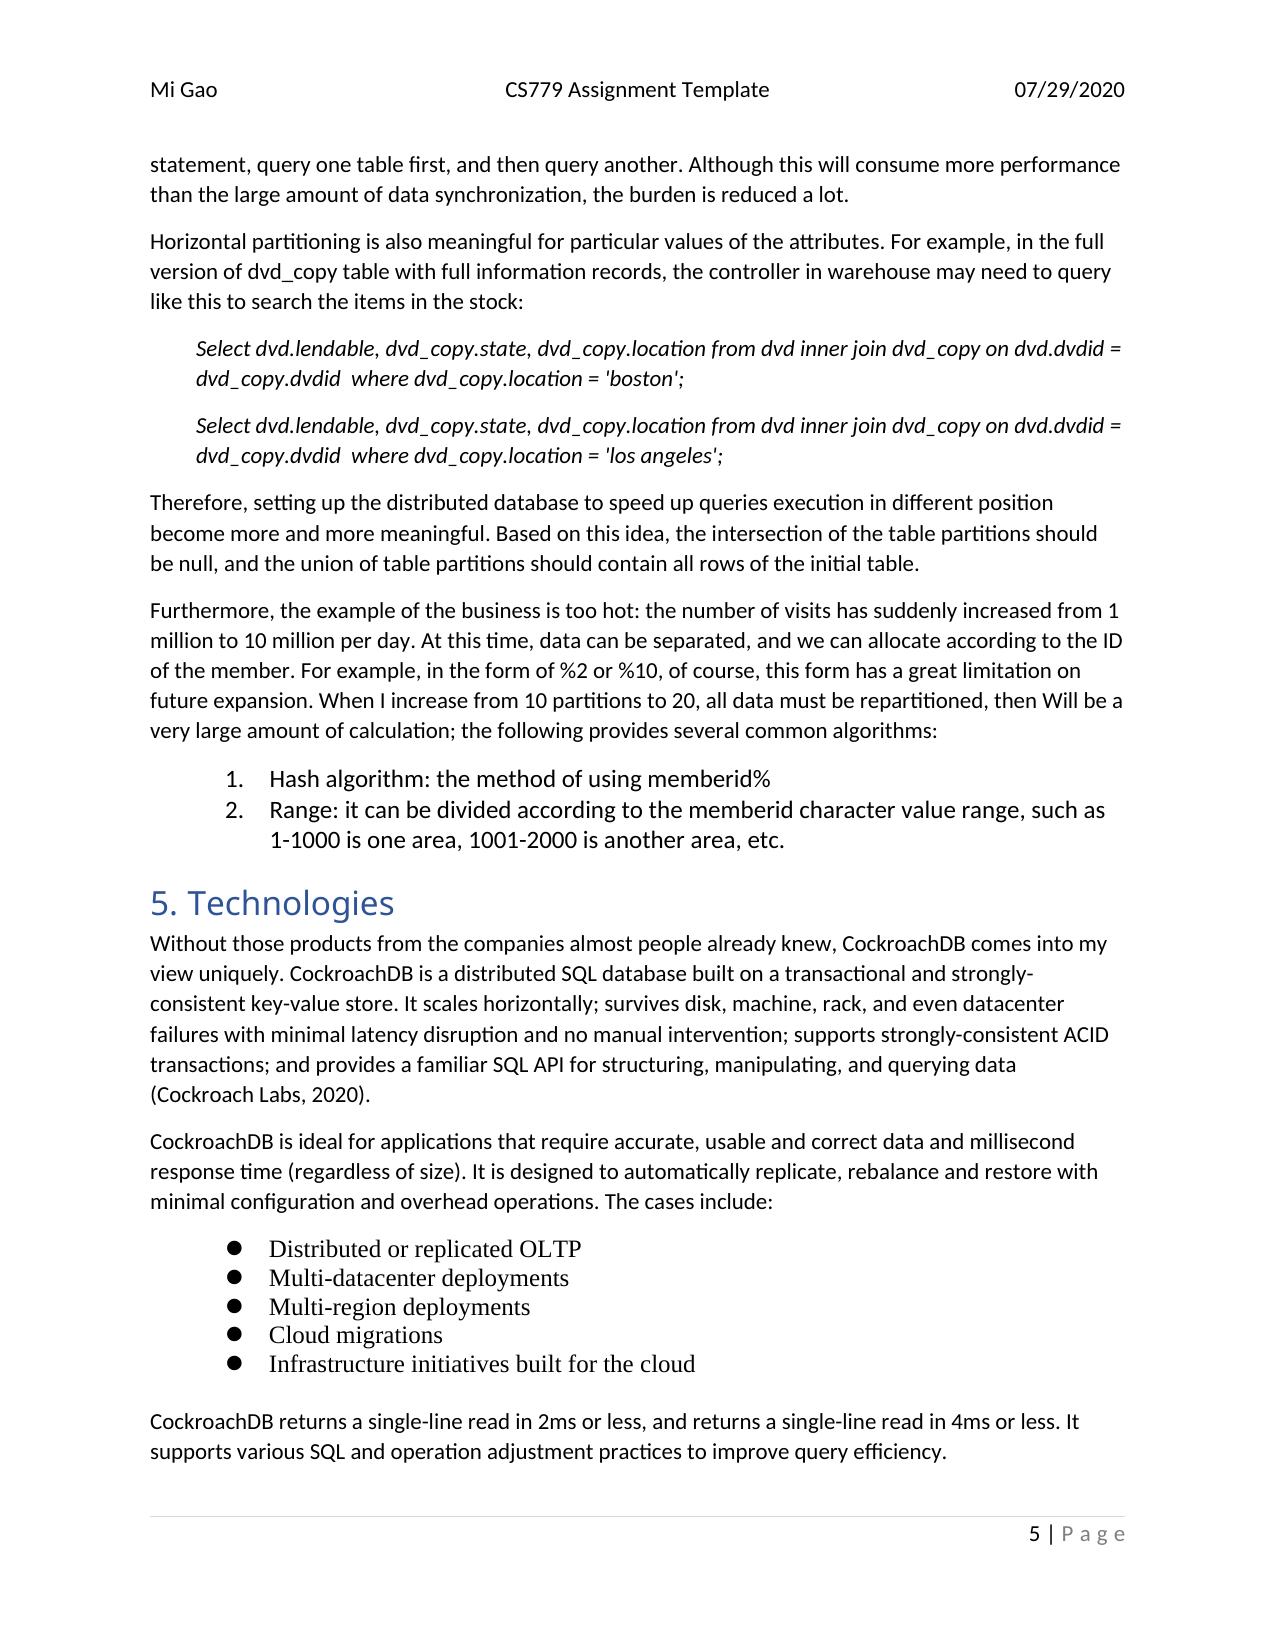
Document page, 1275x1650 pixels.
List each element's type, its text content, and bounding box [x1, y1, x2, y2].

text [150, 150, 1125, 208]
list Multi-region deployments [225, 1292, 1125, 1321]
text Without those products from the companies almost people already knew, CockroachDB comes into my view uniquely. CockroachDB is a distributed SQL database built on a transactional and strongly-consistent key-value store. It scales horizontally; survives disk, machine, rack, and even datacenter failures with minimal latency disruption and no manual intervention; supports strongly-consistent ACID transactions; and provides a familiar SQL API for structuring, manipulating, and querying data (Cockroach Labs, 2020). [150, 929, 1125, 1108]
text Select dvd.lendable, dvd_copy.state, dvd_copy.location from dvd inner join dvd_copy on dvd.dvdid = dvd_copy.dvdid where dvd_copy.location = 'los angeles'; [196, 411, 1125, 470]
list Cloud migrations [225, 1321, 1125, 1349]
list Range: it can be divided according to the memberid character value range, such as 1-1000 is one area, 1001-2000 is another area, etc. [225, 794, 1125, 855]
subtitle Technologies [150, 880, 1125, 926]
text Furthermore, the example of the business is too hot: the number of visits has suddenly increased from 1 million to 10 million per day. At this time, data can be separated, and we can allocate according to the ID of the member. For example, in the form of %2 or %10, of course, this form has a great limitation on future expansion. When I increase from 10 partitions to 20, all data must be repartitioned, then Will be a very large amount of calculation; the following provides several common algorithms: [150, 596, 1125, 745]
list Infrastructure initiatives built for the cloud [225, 1349, 1125, 1378]
list Multi-datacenter deployments [225, 1263, 1125, 1292]
text Select dvd.lendable, dvd_copy.state, dvd_copy.location from dvd inner join dvd_copy on dvd.dvdid = dvd_copy.dvdid where dvd_copy.location = 'boston'; [196, 334, 1125, 393]
text CockroachDB is ideal for applications that require accurate, usable and correct data and millisecond response time (regardless of size). It is designed to automatically replicate, rebalance and restore with minimal configuration and overhead operations. The cases include: [150, 1127, 1125, 1215]
list Distributed or replicated OLTP [225, 1234, 1125, 1263]
text Horizontal partitioning is also meaningful for particular values of the attributes. For example, in the full version of dvd_copy table with full information records, the controller in warehouse may need to query like this to search the items in the stock: [150, 227, 1125, 316]
text Therefore, setting up the distributed database to speed up queries execution in different position become more and more meaningful. Based on this idea, the intersection of the table partitions should be null, and the union of table partitions should contain all rows of the initial table. [150, 488, 1125, 577]
text CockroachDB returns a single-line read in 2ms or less, and returns a single-line read in 4ms or less. It supports various SQL and operation adjustment practices to improve query efficiency. [150, 1407, 1125, 1465]
list Hash algorithm: the method of using memberid% [225, 763, 1125, 794]
